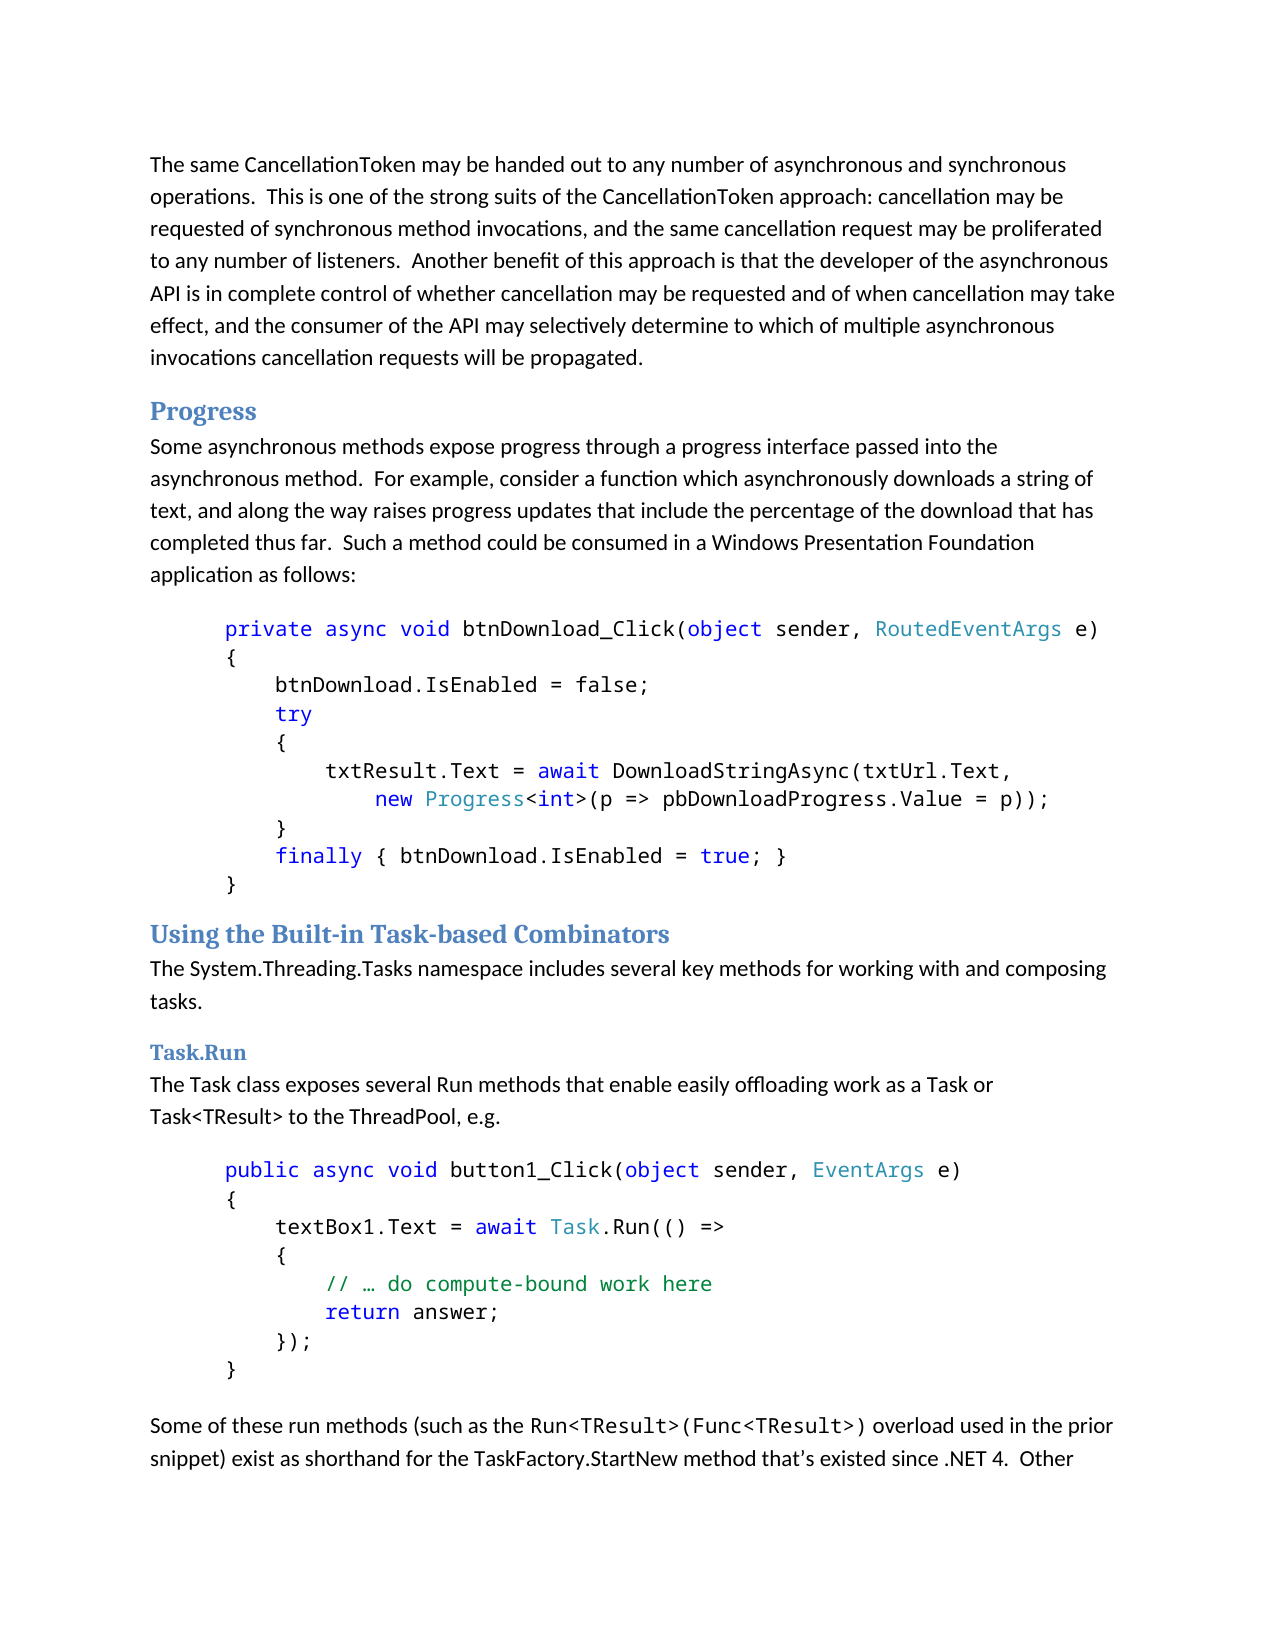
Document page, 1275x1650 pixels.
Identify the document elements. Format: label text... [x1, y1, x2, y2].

text { [225, 1184, 1125, 1212]
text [150, 1411, 1125, 1472]
text textBox1.Text = await Task.Run(() => [225, 1212, 1125, 1241]
text The Task class exposes several Run methods that enable easily offloading work as a Task or Task<TResult> to the ThreadPool, e.g. [150, 1070, 1125, 1130]
text btnDownload.IsEnabled = false; [225, 671, 1125, 699]
text finally { btnDownload.IsEnabled = true; } [225, 841, 1125, 869]
subtitle Task.Run [150, 1040, 1125, 1066]
text Some asynchronous methods expose progress through a progress interface passed into the asynchronous method. For example, consider a function which asynchronously downloads a string of text, and along the way raises progress updates that include the percentage of the download that has completed thus far. Such a method could be consumed in a Windows Presentation Foundation application as follows: [150, 432, 1125, 589]
text }); [225, 1326, 1125, 1354]
subtitle Using the Built-in Task-based Combinators [150, 919, 1125, 950]
text return answer; [225, 1297, 1125, 1326]
subtitle Progress [150, 396, 1125, 427]
text { [225, 727, 1125, 756]
text { [225, 642, 1125, 671]
text } [225, 813, 1125, 841]
text The same CancellationToken may be handed out to any number of asynchronous and synchronous operations. This is one of the strong suits of the CancellationToken approach: cancellation may be requested of synchronous method invocations, and the same cancellation request may be proliferated to any number of listeners. Another benefit of this approach is that the developer of the asynchronous API is in complete control of whether cancellation may be requested and of when cancellation may take effect, and the consumer of the API may selectively determine to which of multiple asynchronous invocations cancellation requests will be propagated. [150, 150, 1125, 371]
text // … do compute-bound work here [225, 1269, 1125, 1297]
text private async void btnDownload_Click(object sender, RoutedEventArgs e) [225, 614, 1125, 642]
text txtResult.Text = await DownloadStringAsync(txtUrl.Text, [225, 756, 1125, 784]
text } [225, 1354, 1125, 1383]
text } [225, 869, 1125, 898]
text { [225, 1241, 1125, 1269]
text public async void button1_Click(object sender, EventArgs e) [225, 1155, 1125, 1184]
text new Progress<int>(p => pbDownloadProgress.Value = p)); [225, 784, 1125, 813]
text The System.Threading.Tasks namespace includes several key methods for working with and composing tasks. [150, 954, 1125, 1015]
text try [225, 699, 1125, 727]
